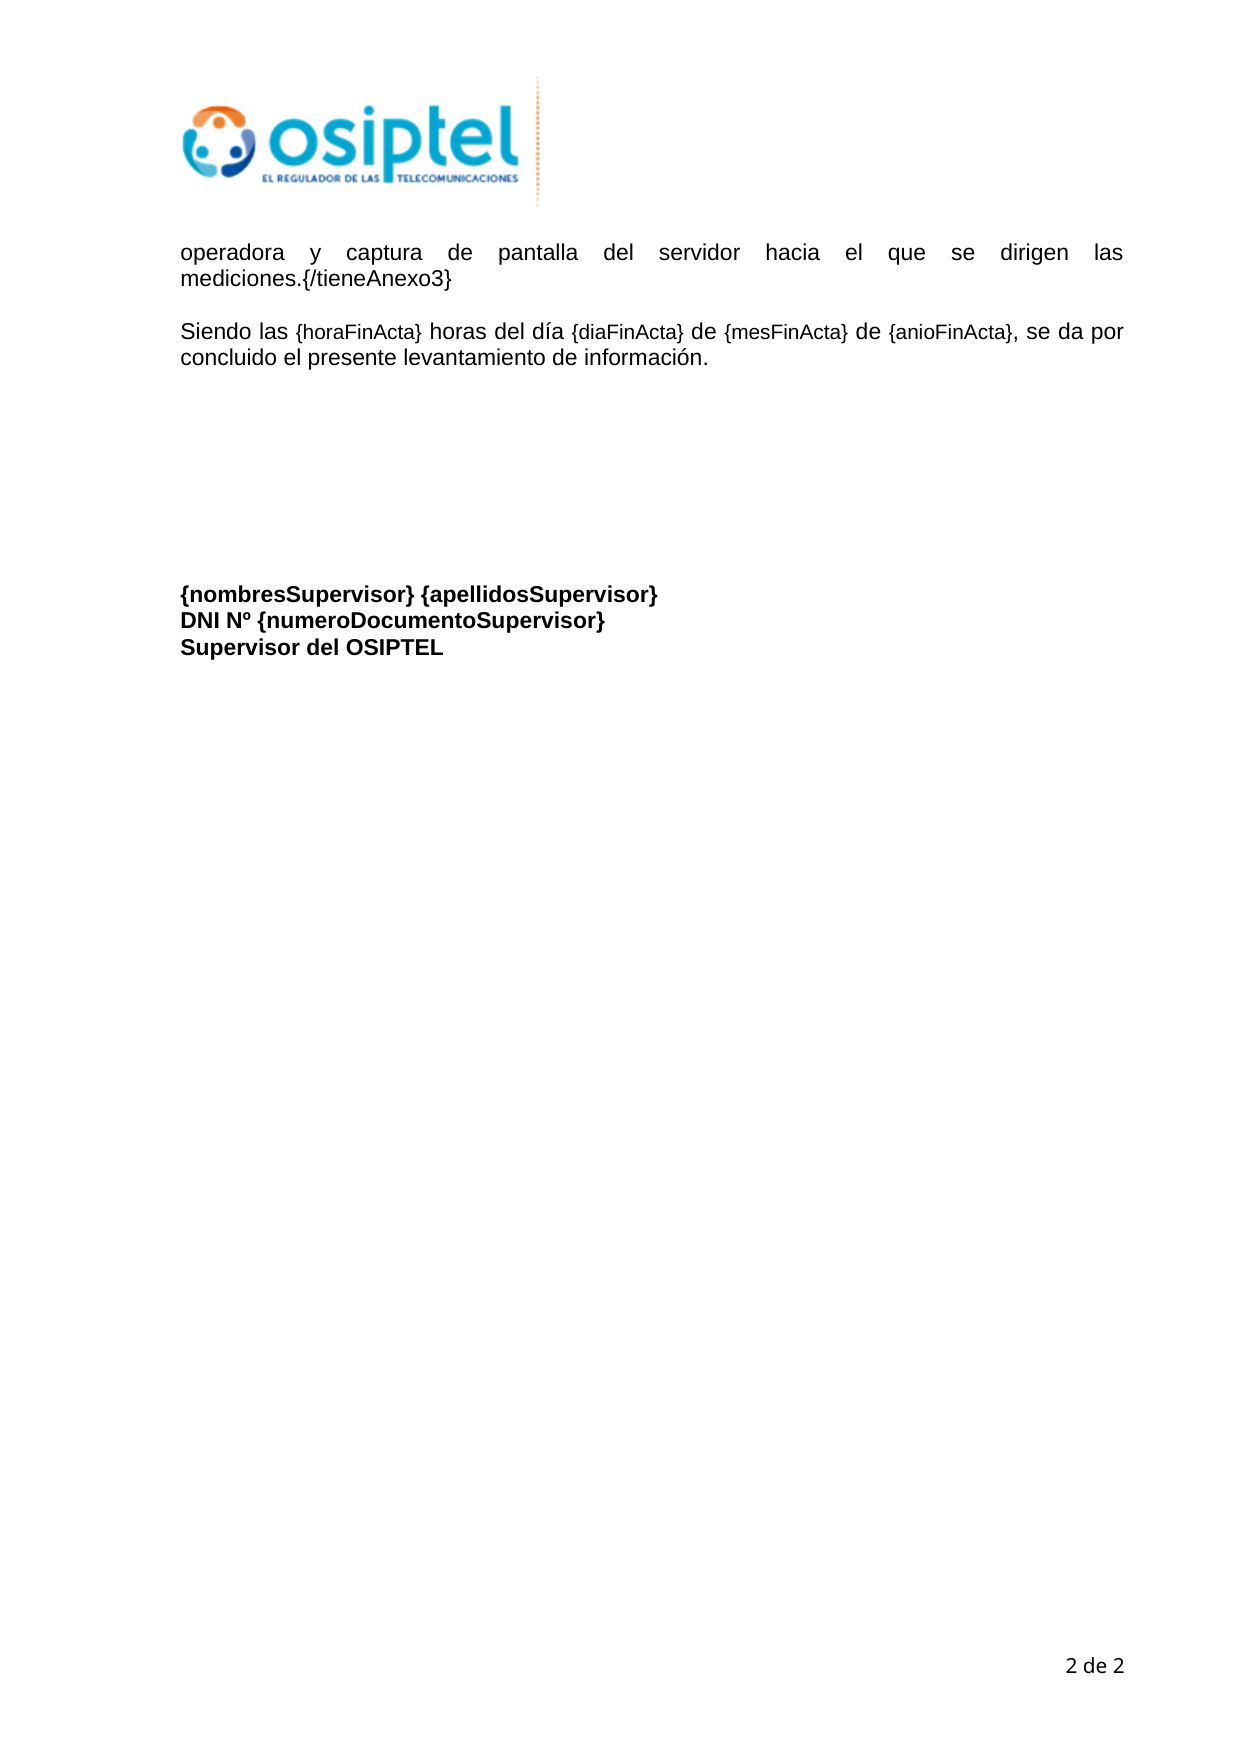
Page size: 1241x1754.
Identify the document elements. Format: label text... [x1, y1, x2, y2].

text Supervisor del OSIPTEL [180, 634, 1124, 660]
text DNI Nº {numeroDocumentoSupervisor} [180, 607, 1124, 634]
text {nombresSupervisor} {apellidosSupervisor} [180, 581, 1124, 607]
picture [180, 73, 543, 210]
text Siendo las {horaFinActa} horas del día {diaFinActa} de {mesFinActa} de {anioFinActa}, se da por concluido el presente levantamiento de información. [180, 318, 1124, 370]
